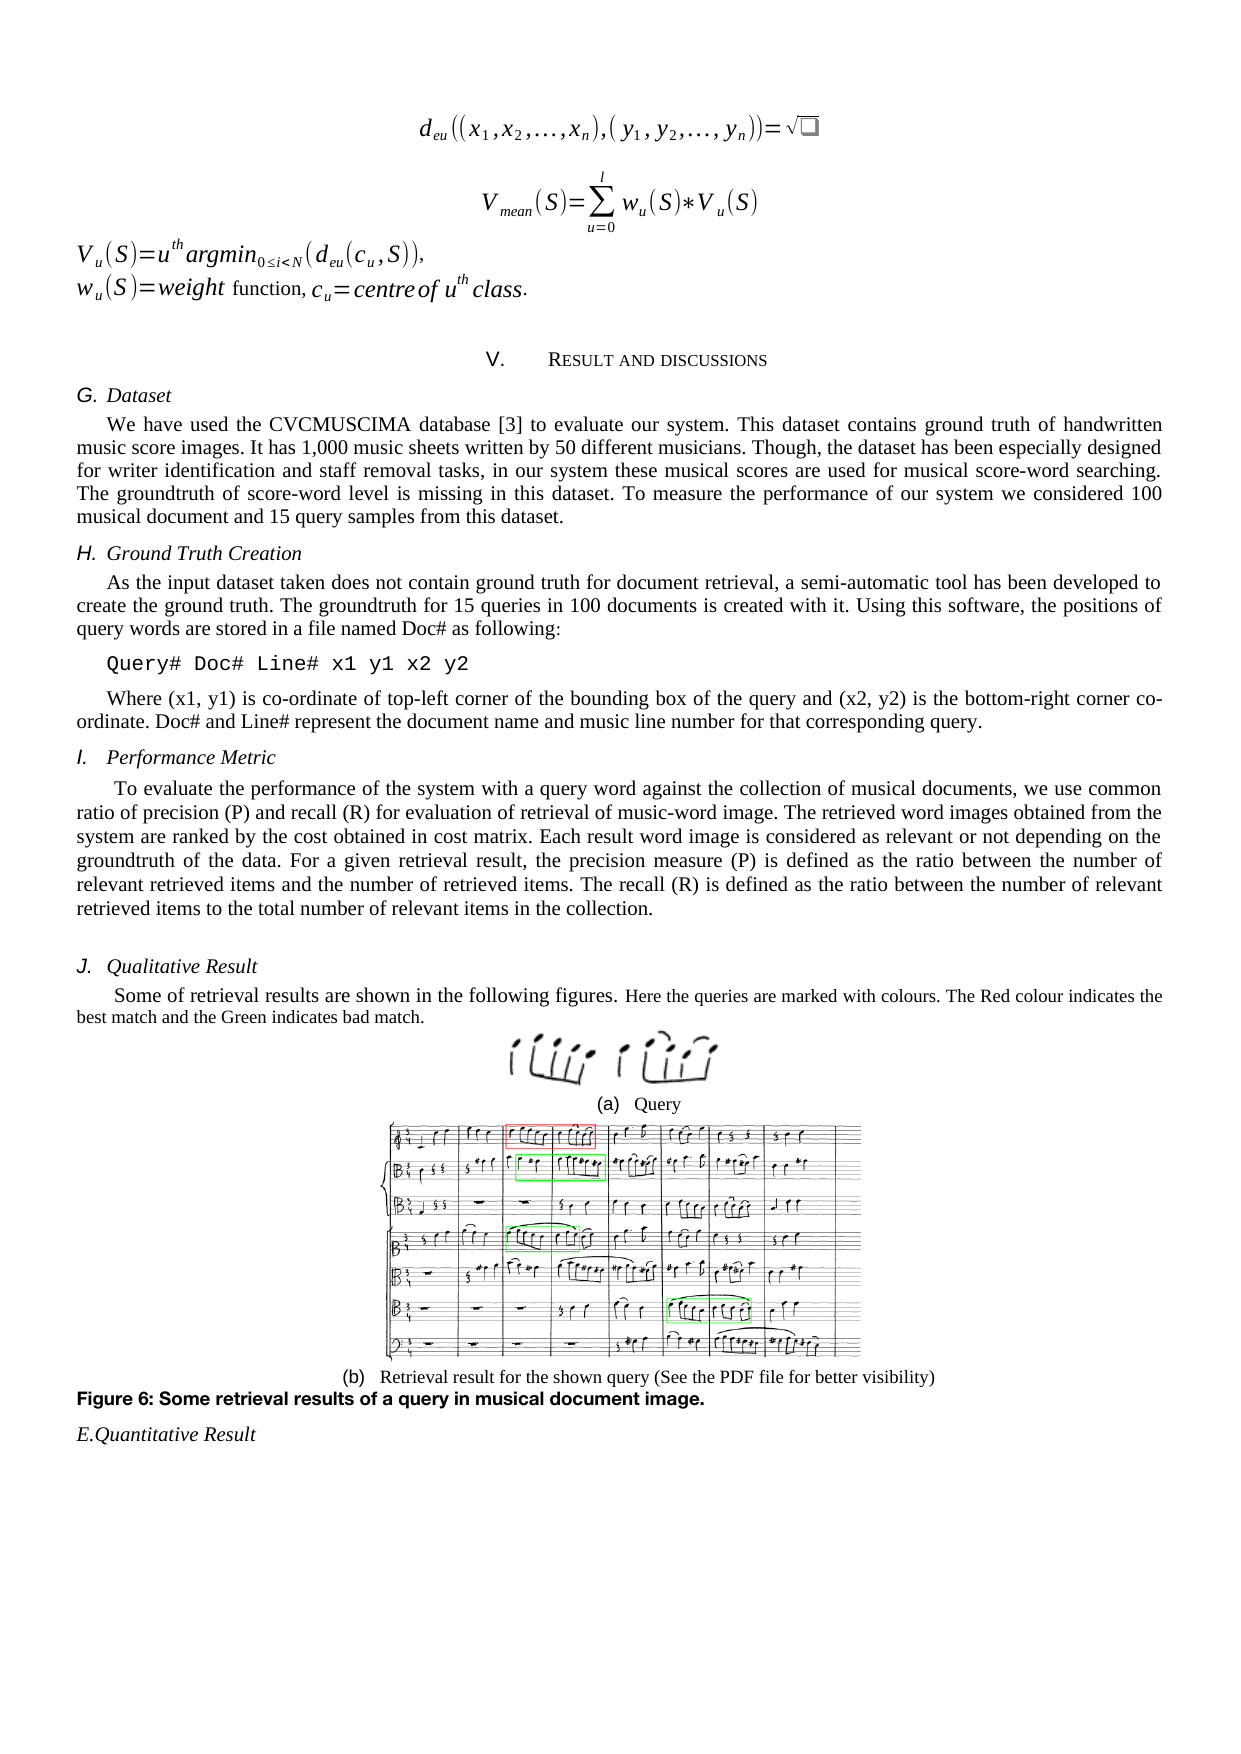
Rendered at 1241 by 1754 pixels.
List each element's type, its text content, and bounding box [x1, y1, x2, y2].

text Figure 6: Some retrieval results of a query in musical document image. [76, 1387, 1164, 1410]
subtitle Dataset [76, 383, 1164, 407]
text We have used the CVCMUSCIMA database [3] to evaluate our system. This dataset contains ground truth of handwritten music score images. It has 1,000 music sheets written by 50 different musicians. Though, the dataset has been especially designed for writer identification and staff removal tasks, in our system these musical scores are used for musical score-word searching. The groundtruth of score-word level is missing in this dataset. To measure the performance of our system we considered 100 musical document and 15 query samples from this dataset. [76, 413, 1164, 528]
text function, . [76, 271, 1164, 306]
list Retrieval result for the shown query (See the PDF file for better visibility) [114, 1366, 1164, 1387]
subtitle E.Quantitative Result [76, 1422, 1164, 1446]
subtitle Performance Metric [76, 745, 1164, 769]
text Some of retrieval results are shown in the following figures. Here the queries are marked with colours. The Red colour indicates the best match and the Green indicates bad match. [76, 984, 1164, 1028]
text To evaluate the performance of the system with a query word against the collection of musical documents, we use common ratio of precision (P) and recall (R) for evaluation of retrieval of music-word image. The retrieved word images obtained from the system are ranked by the cost obtained in cost matrix. Each result word image is considered as relevant or not depending on the groundtruth of the data. For a given retrieval result, the precision measure (P) is defined as the ratio between the number of relevant retrieved items and the number of retrieved items. The recall (R) is defined as the ratio between the number of relevant retrieved items to the total number of relevant items in the collection. [76, 776, 1164, 920]
text , [76, 236, 1164, 271]
text Query# Doc# Line# x1 y1 x2 y2 [76, 652, 1164, 674]
text As the input dataset taken does not contain ground truth for document retrieval, a semi-automatic tool has been developed to create the ground truth. The groundtruth for 15 queries in 100 documents is created with it. Using this software, the positions of query words are stored in a file named Doc# as following: [76, 571, 1164, 639]
list Query [114, 1093, 1164, 1115]
picture [502, 1027, 738, 1094]
text Where (x1, y1) is co-ordinate of top-left corner of the bounding box of the query and (x2, y2) is the bottom-right corner co-ordinate. Doc# and Line# represent the document name and music line number for that corresponding query. [76, 687, 1164, 733]
subtitle Qualitative Result [76, 954, 1164, 978]
picture [357, 1115, 883, 1366]
subtitle Ground Truth Creation [76, 540, 1164, 564]
subtitle Result and discussions [76, 346, 1164, 371]
